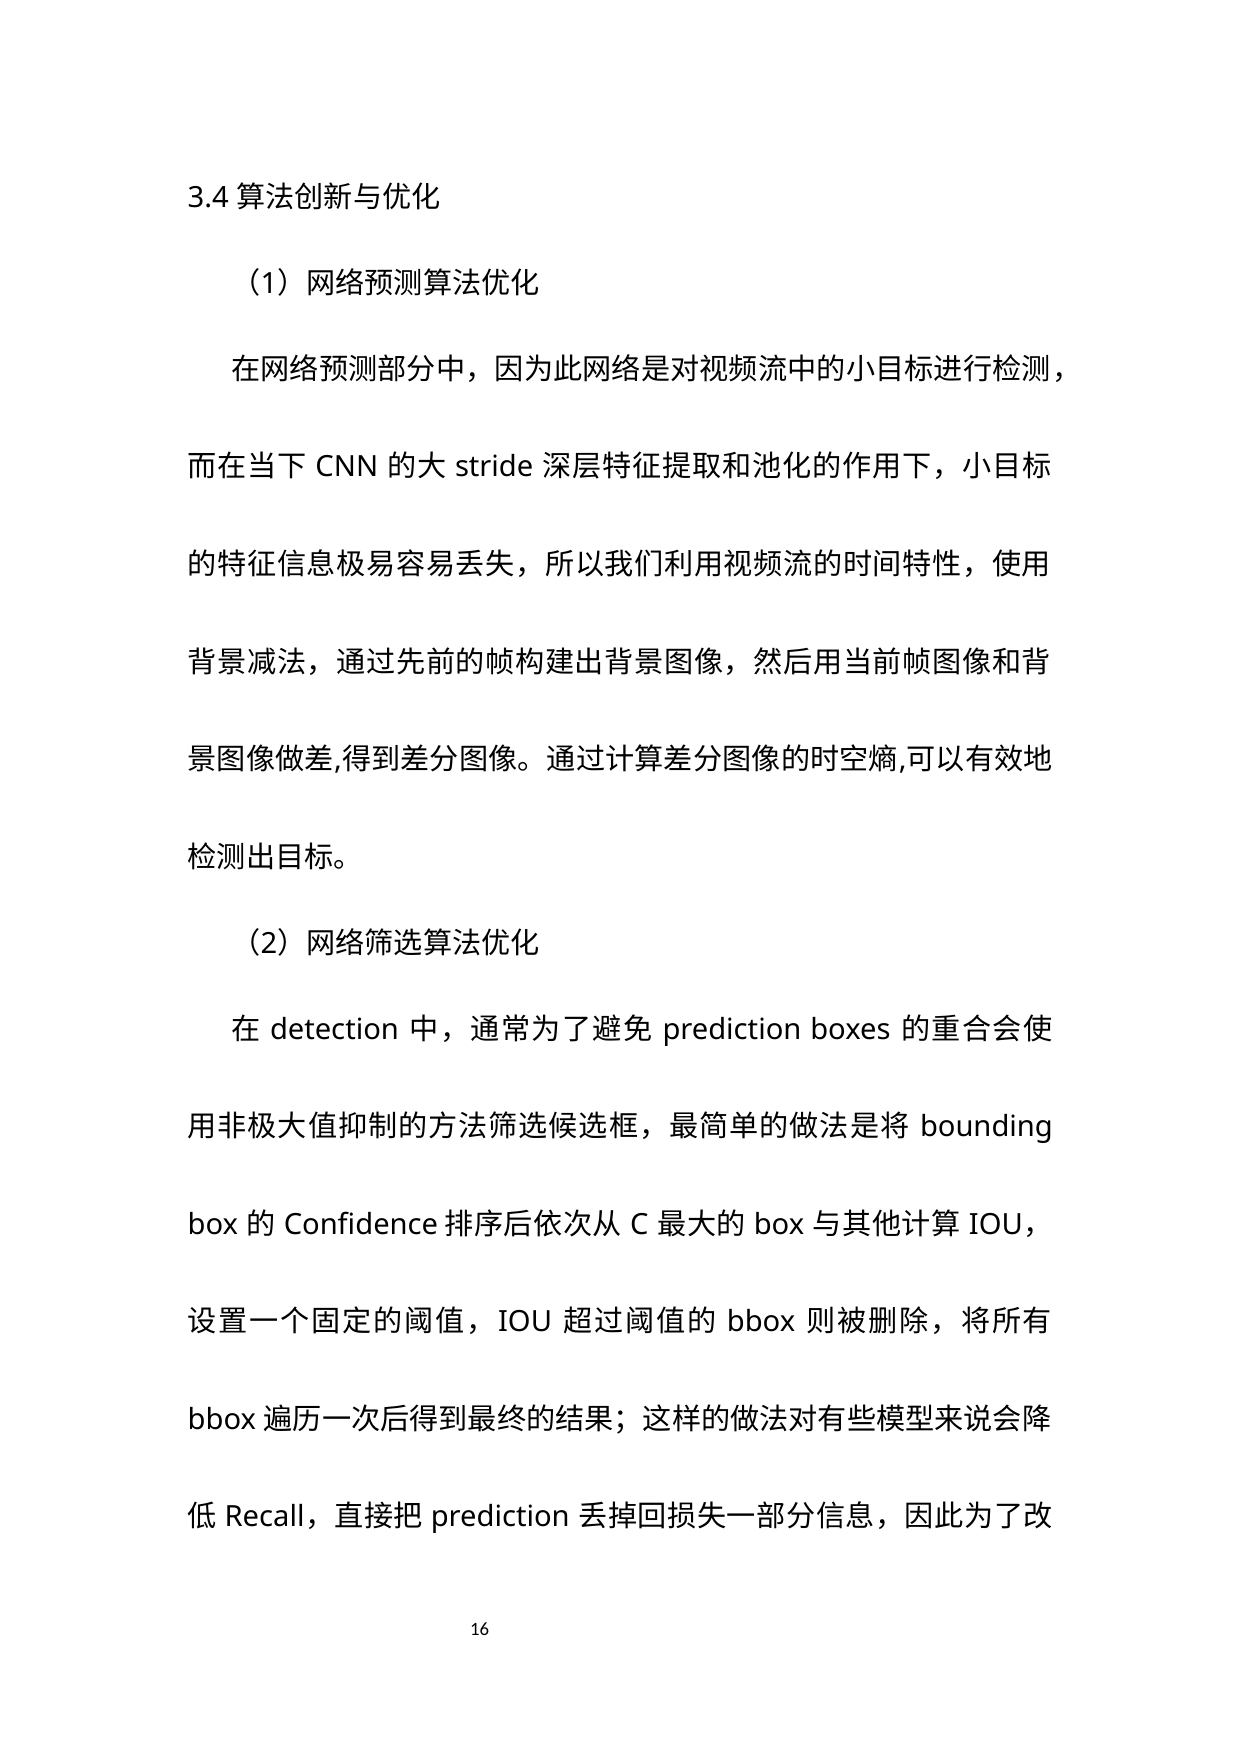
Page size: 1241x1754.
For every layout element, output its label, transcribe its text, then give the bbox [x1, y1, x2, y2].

text 在网络预测部分中，因为此网络是对视频流中的小目标进行检测，而在当下 CNN 的大 stride 深层特征提取和池化的作用下，小目标的特征信息极易容易丢失，所以我们利用视频流的时间特性，使用背景减法，通过先前的帧构建出背景图像，然后用当前帧图像和背景图像做差,得到差分图像。通过计算差分图像的时空熵,可以有效地检测出目标。 [187, 334, 1053, 887]
list 3.4 算法创新与优化 [187, 162, 1053, 227]
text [187, 994, 1053, 1547]
text （1）网络预测算法优化 [187, 248, 1053, 313]
text （2）网络筛选算法优化 [187, 908, 1053, 973]
